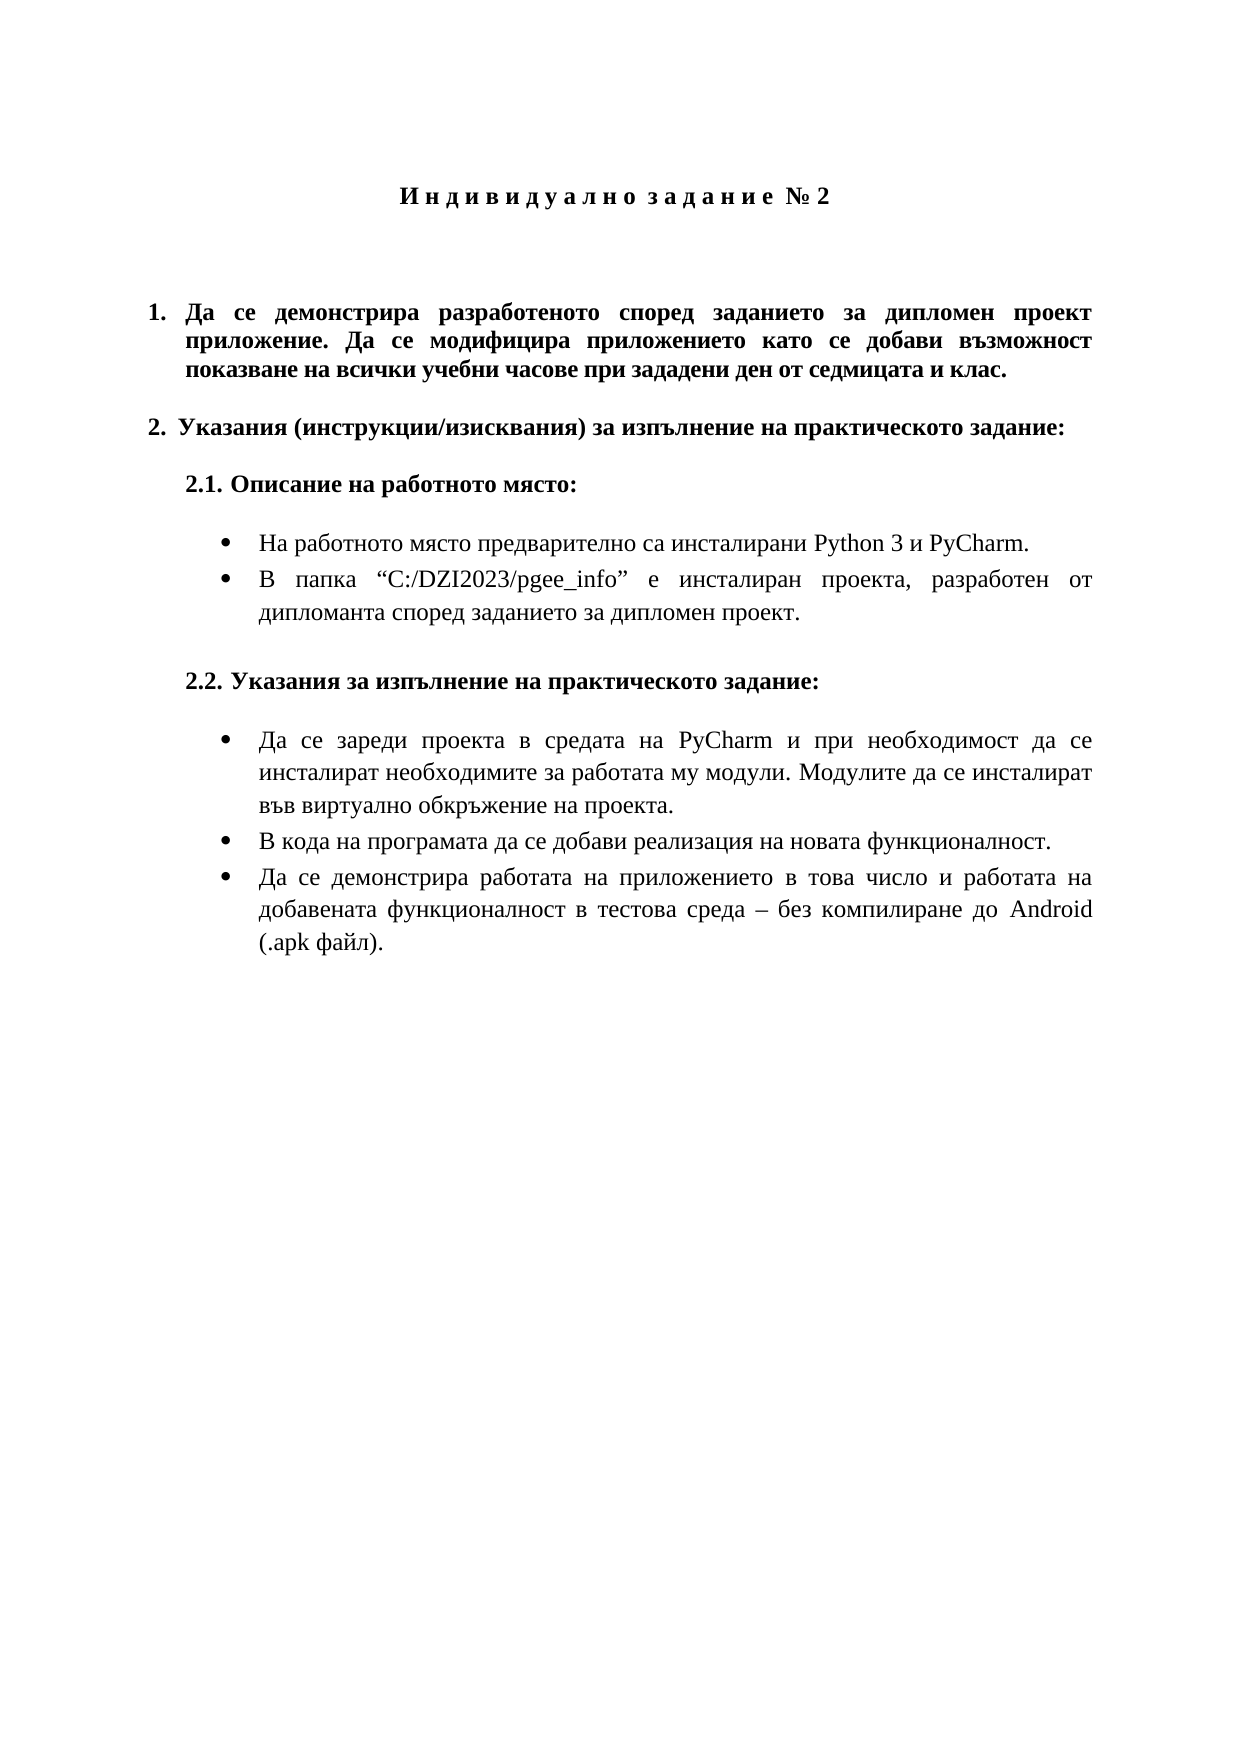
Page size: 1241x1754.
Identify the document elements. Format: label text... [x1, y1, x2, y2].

list Указания за изпълнение на практическото задание: [185, 666, 1093, 695]
text Да се зареди проекта в средата на PyCharm и при необходимост да се инсталират необходимите за работата му модули. Модулите да се инсталират във виртуално обкръжение на проекта. [221, 725, 1093, 818]
subtitle И н д и в и д у а л н о з а д а н и е № 2 [170, 181, 1058, 210]
text В папка “C:/DZI2023/pgee_info” e инсталиран проекта, разработен от дипломанта според заданието за дипломен проект. [221, 564, 1093, 625]
subtitle Да се демонстрира разработеното според заданието за дипломен проект приложение. Да се модифицира приложението като се добави възможност показване на всички учебни часове при зададени ден от седмицата и клас. [148, 297, 1093, 383]
list Указания (инструкции/изисквания) за изпълнение на практическото задание: [148, 412, 1093, 441]
text Да се демонстрира работата на приложението в това число и работата на добавената функционалност в тестова среда – без компилиране до Android (.apk файл). [221, 862, 1093, 955]
text На работното място предварително са инсталирани Python 3 и PyCharm. [221, 528, 1093, 557]
text В кода на програмата да се добави реализация на новата функционалност. [221, 826, 1093, 854]
list Описание на работното място: [185, 469, 1093, 498]
